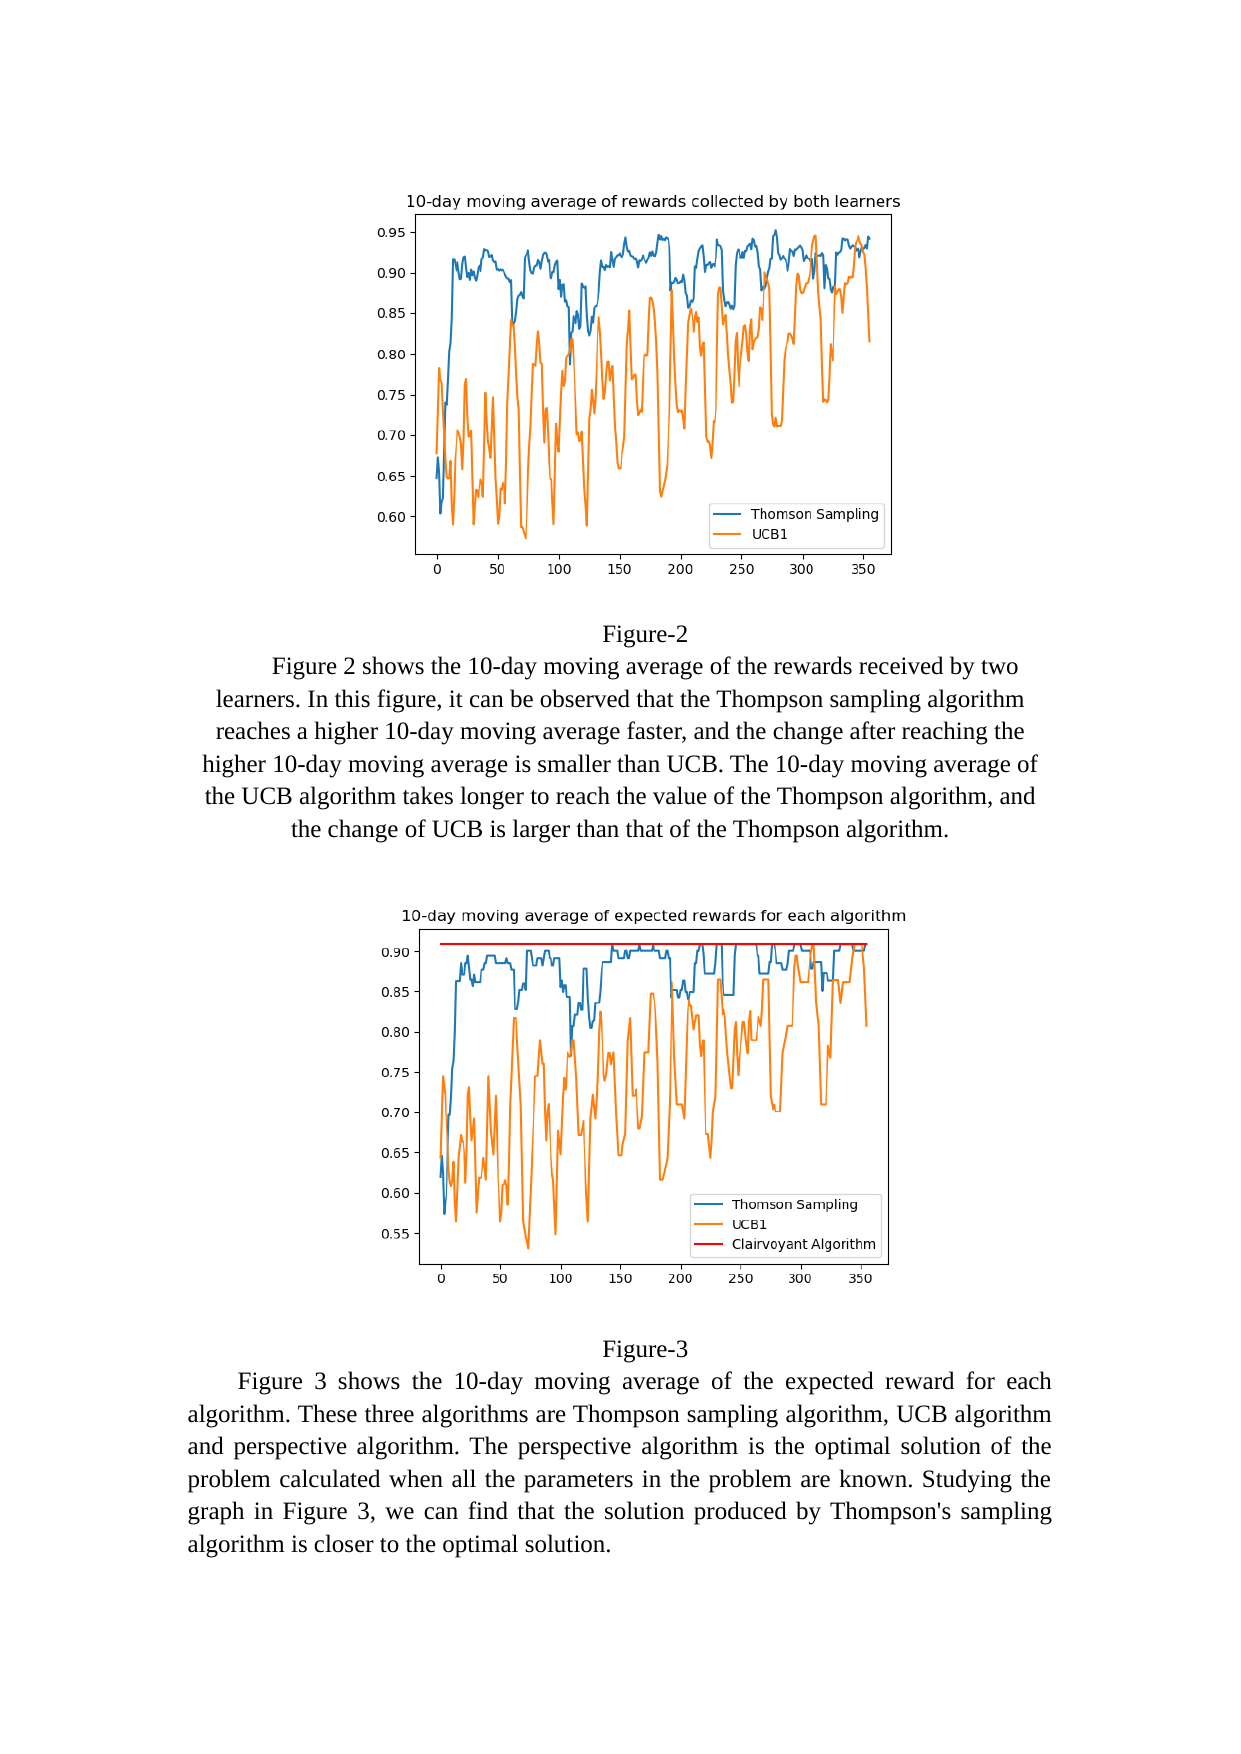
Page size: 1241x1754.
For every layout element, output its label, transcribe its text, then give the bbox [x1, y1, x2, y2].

picture [343, 877, 948, 1311]
picture [338, 162, 952, 602]
text Figure-3 [187, 1332, 1053, 1364]
text Figure-2 [187, 617, 1053, 649]
text Figure 2 shows the 10-day moving average of the rewards received by two learners. In this figure, it can be observed that the Thompson sampling algorithm reaches a higher 10-day moving average faster, and the change after reaching the higher 10-day moving average is smaller than UCB. The 10-day moving average of the UCB algorithm takes longer to reach the value of the Thompson algorithm, and the change of UCB is larger than that of the Thompson algorithm. [187, 649, 1053, 844]
text Figure 3 shows the 10-day moving average of the expected reward for each algorithm. These three algorithms are Thompson sampling algorithm, UCB algorithm and perspective algorithm. The perspective algorithm is the optimal solution of the problem calculated when all the parameters in the problem are known. Studying the graph in Figure 3, we can find that the solution produced by Thompson's sampling algorithm is closer to the optimal solution. [187, 1364, 1053, 1559]
